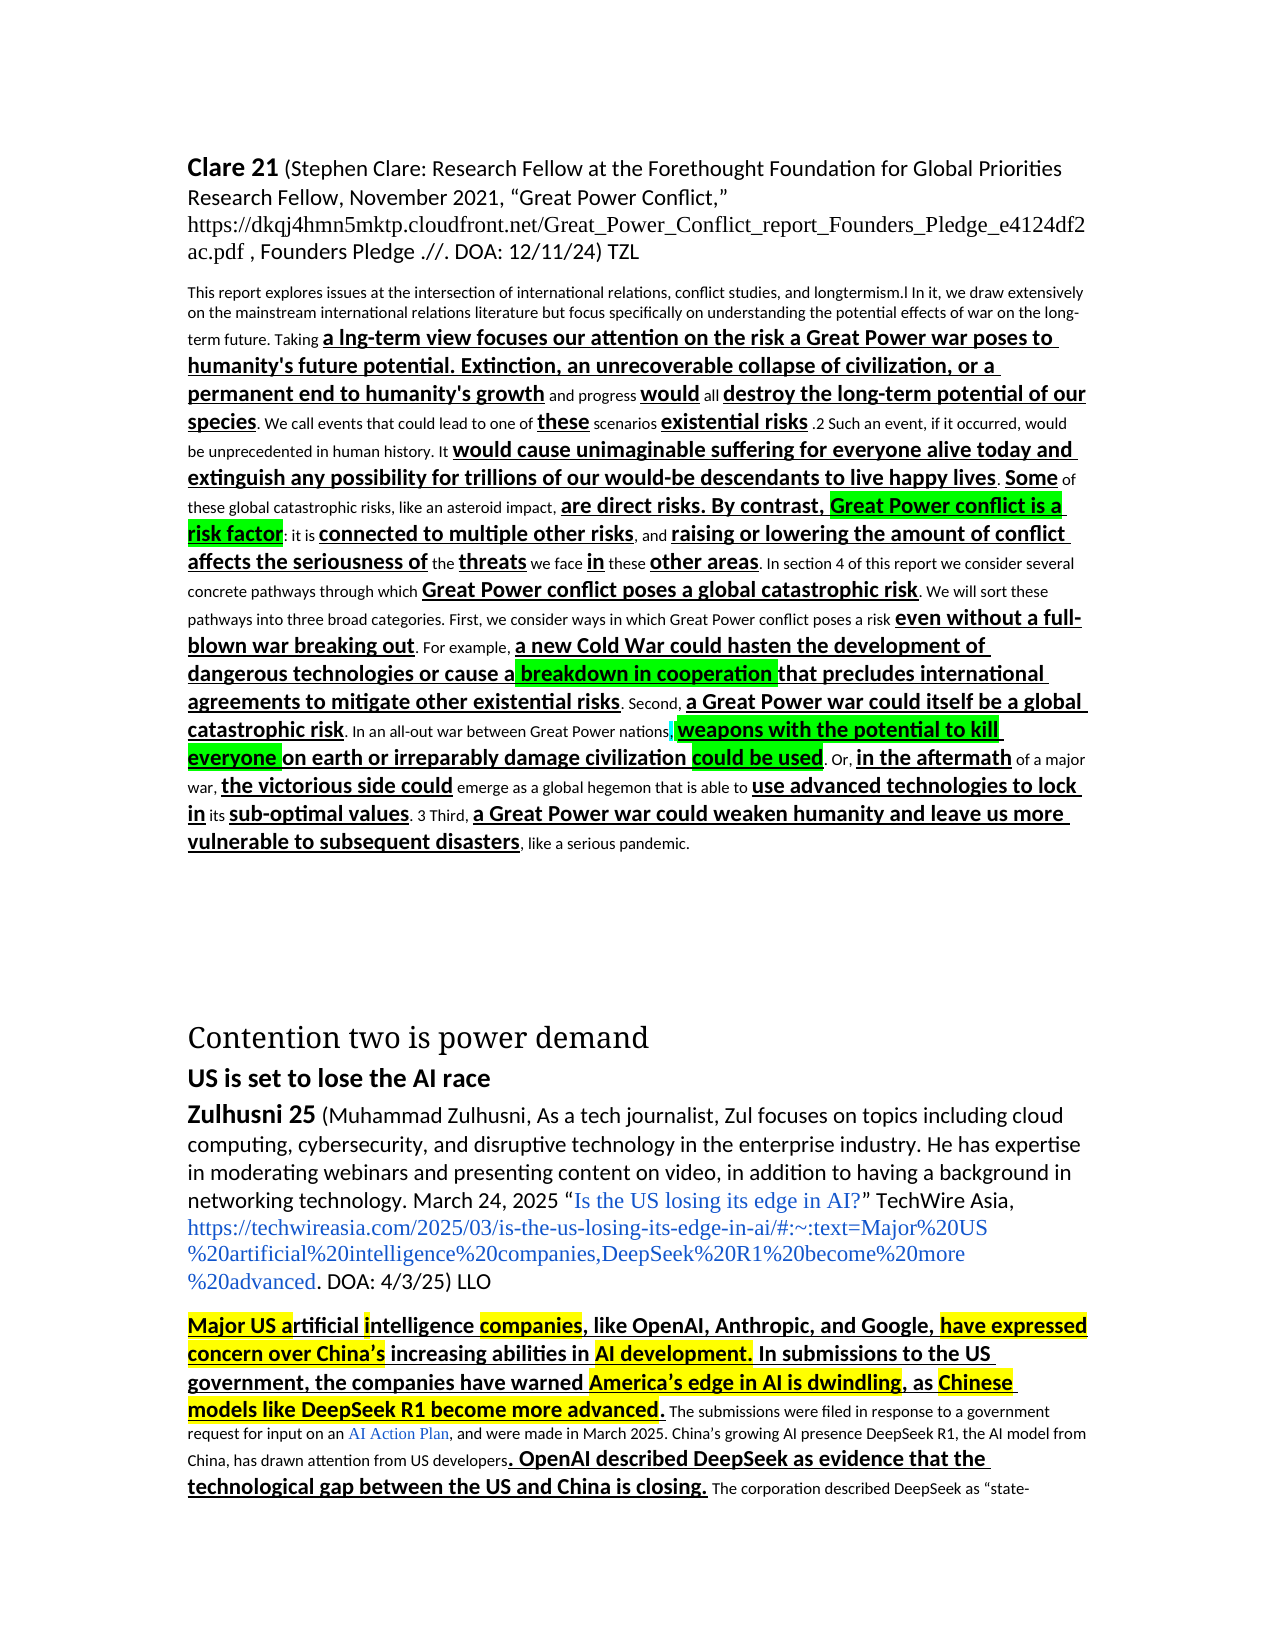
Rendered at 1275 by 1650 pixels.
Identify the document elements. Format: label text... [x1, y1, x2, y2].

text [187, 1337, 1087, 1500]
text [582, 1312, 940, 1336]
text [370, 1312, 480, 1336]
subtitle US is set to lose the AI race [187, 1061, 1087, 1094]
text Zulhusni 25 (Muhammad Zulhusni, As a tech journalist, Zul focuses on topics including cloud computing, cybersecurity, and disruptive technology in the enterprise industry. He has expertise in moderating webinars and presenting content on video, in addition to having a background in networking technology. March 24, 2025 “Is the US losing its edge in AI?” TechWire Asia, https://techwireasia.com/2025/03/is-the-us-losing-its-edge-in-ai/#:~:text=Major%20US%20artificial%20intelligence%20companies,DeepSeek%20R1%20become%20more%20advanced. DOA: 4/3/25) LLO [187, 1097, 1087, 1295]
text Contention two is power demand [187, 1018, 1087, 1057]
text Clare 21 (Stephen Clare: Research Fellow at the Forethought Foundation for Global Priorities Research Fellow, November 2021, “Great Power Conflict,” https://dkqj4hmn5mktp.cloudfront.net/Great_Power_Conflict_report_Founders_Pledge_e4124df2ac.pdf , Founders Pledge .//. DOA: 12/11/24) TZL [187, 150, 1087, 265]
text This report explores issues at the intersection of international relations, conflict studies, and longtermism.l In it, we draw extensively on the mainstream international relations literature but focus specifically on understanding the potential effects of war on the long-term future. Taking a lng-term view focuses our attention on the risk a Great Power war poses to humanity's future potential. Extinction, an unrecoverable collapse of civilization, or a permanent end to humanity's growth and progress would all destroy the long-term potential of our species. We call events that could lead to one of these scenarios existential risks .2 Such an event, if it occurred, would be unprecedented in human history. It would cause unimaginable suffering for everyone alive today and extinguish any possibility for trillions of our would-be descendants to live happy lives. Some of these global catastrophic risks, like an asteroid impact, are direct risks. By contrast, Great Power conflict is a risk factor: it is connected to multiple other risks, and raising or lowering the amount of conflict affects the seriousness of the threats we face in these other areas. In section 4 of this report we consider several concrete pathways through which Great Power conflict poses a global catastrophic risk. We will sort these pathways into three broad categories. First, we consider ways in which Great Power conflict poses a risk even without a full-blown war breaking out. For example, a new Cold War could hasten the development of dangerous technologies or cause a breakdown in cooperation that precludes international agreements to mitigate other existential risks. Second, a Great Power war could itself be a global catastrophic risk. In an all-out war between Great Power nations, weapons with the potential to kill everyone on earth or irreparably damage civilization could be used. Or, in the aftermath of a major war, the victorious side could emerge as a global hegemon that is able to use advanced technologies to lock in its sub-optimal values. 3 Third, a Great Power war could weaken humanity and leave us more vulnerable to subsequent disasters, like a serious pandemic. [187, 282, 1087, 855]
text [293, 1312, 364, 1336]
